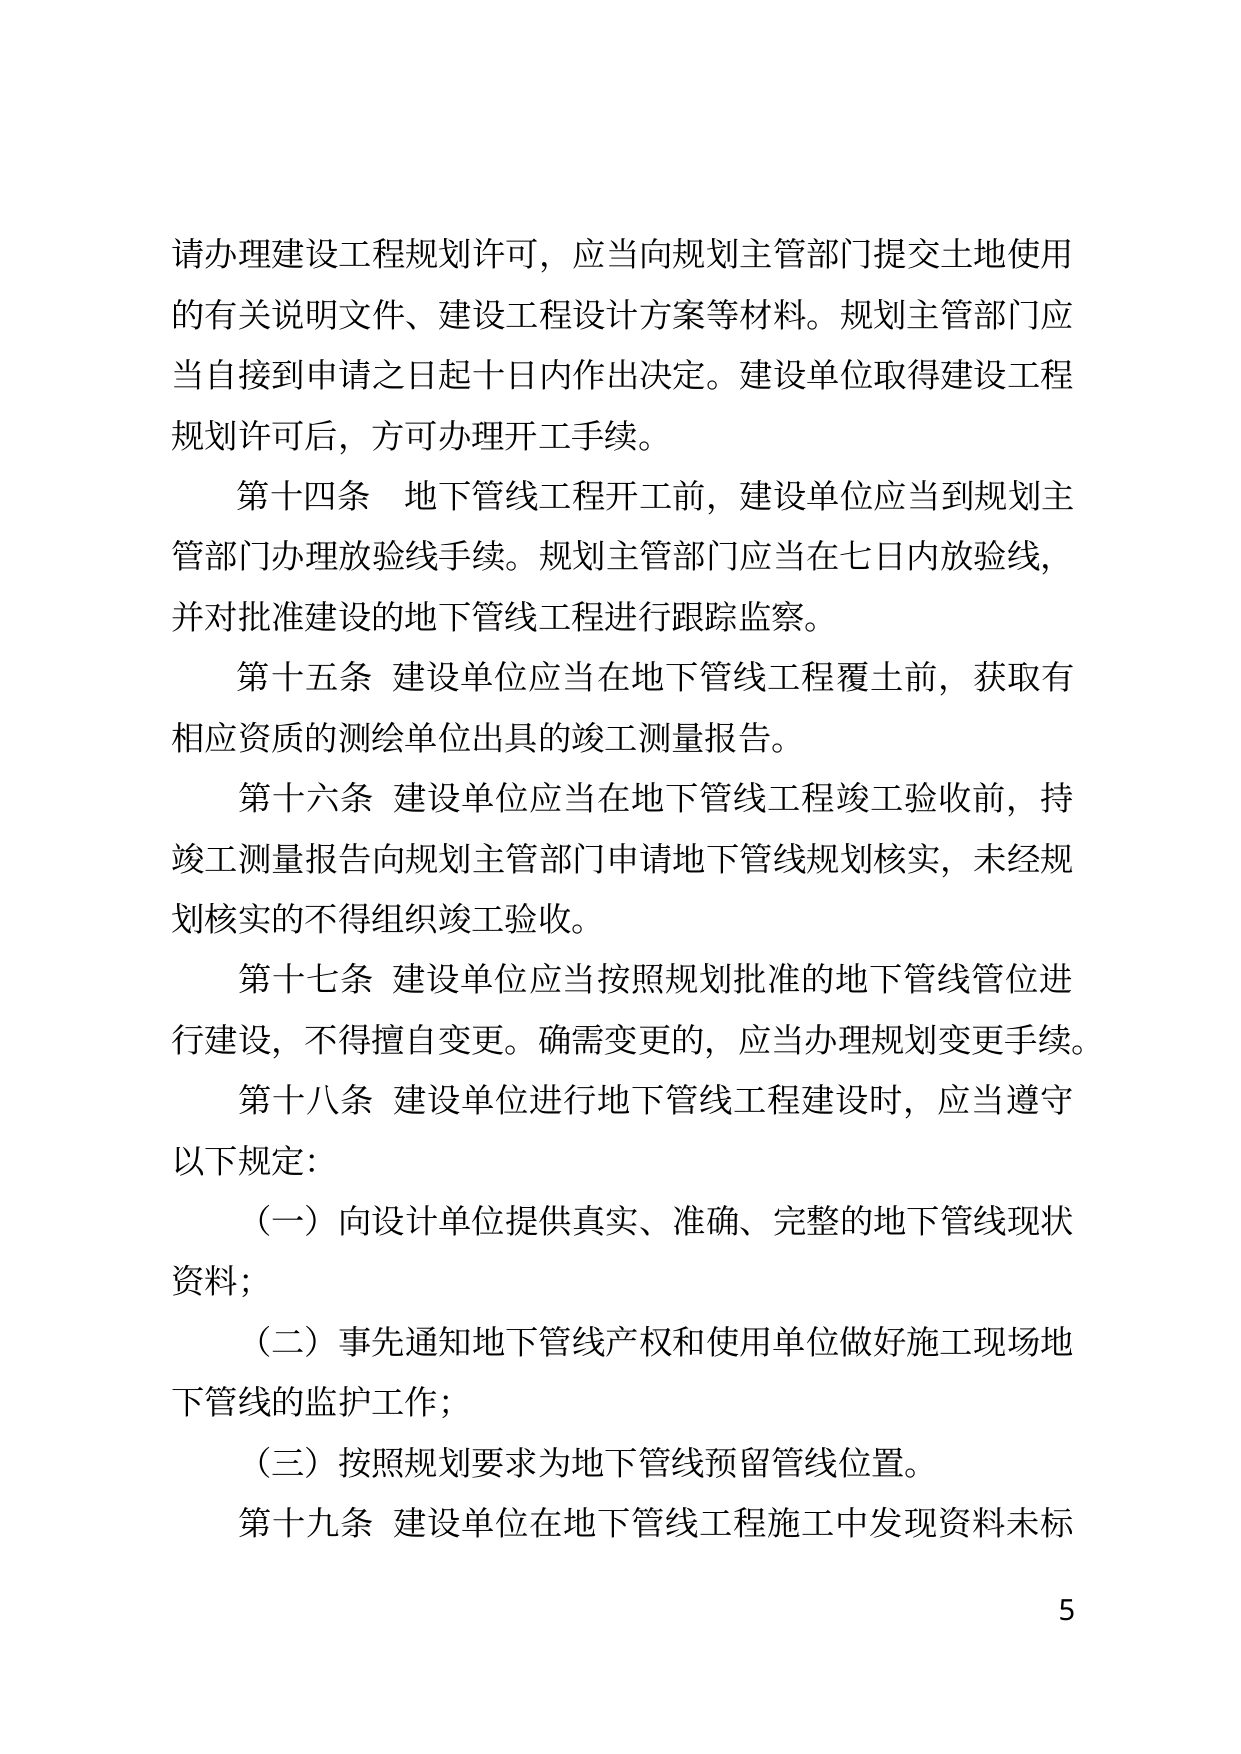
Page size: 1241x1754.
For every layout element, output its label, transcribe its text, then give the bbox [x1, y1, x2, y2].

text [171, 218, 1075, 460]
text 第十八条 建设单位进行地下管线工程建设时，应当遵守以下规定： [171, 1064, 1075, 1185]
text 第十六条 建设单位应当在地下管线工程竣工验收前，持竣工测量报告向规划主管部门申请地下管线规划核实，未经规划核实的不得组织竣工验收。 [171, 762, 1075, 943]
text 第十四条 地下管线工程开工前，建设单位应当到规划主管部门办理放验线手续。规划主管部门应当在七日内放验线，并对批准建设的地下管线工程进行跟踪监察。 [171, 460, 1075, 641]
text 第十七条 建设单位应当按照规划批准的地下管线管位进行建设，不得擅自变更。确需变更的，应当办理规划变更手续。 [171, 943, 1075, 1064]
text （三）按照规划要求为地下管线预留管线位置。 [171, 1427, 1075, 1487]
text （二）事先通知地下管线产权和使用单位做好施工现场地下管线的监护工作； [171, 1306, 1075, 1427]
text 第十五条 建设单位应当在地下管线工程覆土前，获取有相应资质的测绘单位出具的竣工测量报告。 [171, 641, 1075, 762]
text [171, 1487, 1075, 1548]
text （一）向设计单位提供真实、准确、完整的地下管线现状资料； [171, 1185, 1075, 1306]
